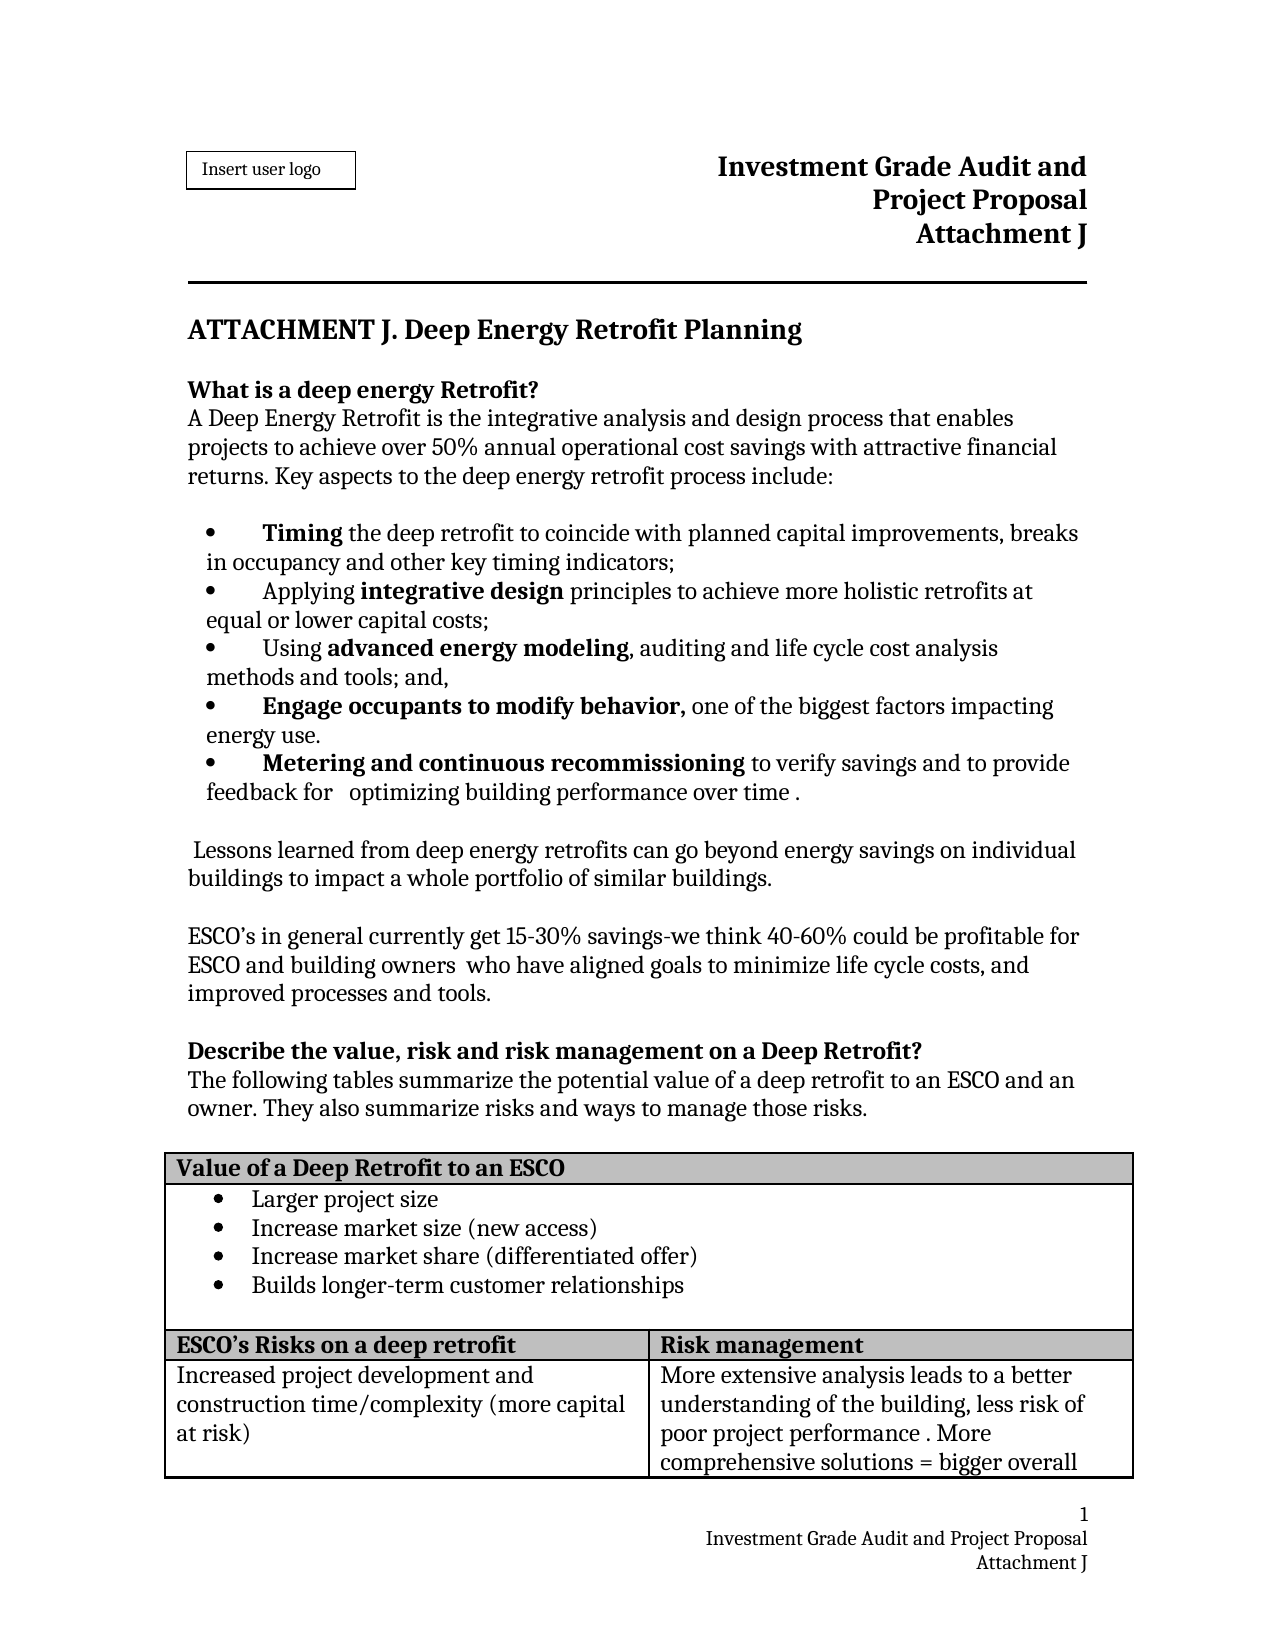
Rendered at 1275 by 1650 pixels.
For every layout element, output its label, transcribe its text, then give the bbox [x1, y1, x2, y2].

text Investment Grade Audit and [187, 150, 1087, 183]
list Using advanced energy modeling, auditing and life cycle cost analysis methods and tools; and, [206, 634, 1087, 692]
list Applying integrative design principles to achieve more holistic retrofits at equal or lower capital costs; [206, 577, 1087, 634]
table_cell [650, 1361, 1132, 1476]
table_cell Larger project size Increase market size (new access) Increase market share (differentiated offer) Builds longer-term customer relationships [166, 1185, 1132, 1328]
list Timing the deep retrofit to coincide with planned capital improvements, breaks in occupancy and other key timing indicators; [206, 519, 1087, 577]
table_header Value of a Deep Retrofit to an ESCO [166, 1154, 1132, 1183]
text Attachment J [187, 217, 1087, 251]
text A Deep Energy Retrofit is the integrative analysis and design process that enables projects to achieve over 50% annual operational cost savings with attractive financial returns. Key aspects to the deep energy retrofit process include: [187, 404, 1087, 491]
text Project Proposal [187, 183, 1087, 217]
table_cell Risk management [650, 1331, 1132, 1359]
list Engage occupants to modify behavior, one of the biggest factors impacting energy use. [206, 692, 1087, 749]
text ESCO’s in general currently get 15-30% savings-we think 40-60% could be profitable for ESCO and building owners who have aligned goals to minimize life cycle costs, and improved processes and tools. [187, 922, 1087, 1008]
table_cell ESCO’s Risks on a deep retrofit [166, 1331, 648, 1359]
text Describe the value, risk and risk management on a Deep Retrofit? [187, 1037, 1087, 1066]
text The following tables summarize the potential value of a deep retrofit to an ESCO and an owner. They also summarize risks and ways to manage those risks. [187, 1066, 1087, 1123]
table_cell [166, 1361, 648, 1476]
text What is a deep energy Retrofit? [187, 376, 1087, 404]
list Metering and continuous recommissioning to verify savings and to provide feedback for optimizing building performance over time . [206, 749, 1087, 807]
subtitle ATTACHMENT J. Deep Energy Retrofit Planning [187, 313, 1087, 347]
text Lessons learned from deep energy retrofits can go beyond energy savings on individual buildings to impact a whole portfolio of similar buildings. [187, 836, 1087, 893]
